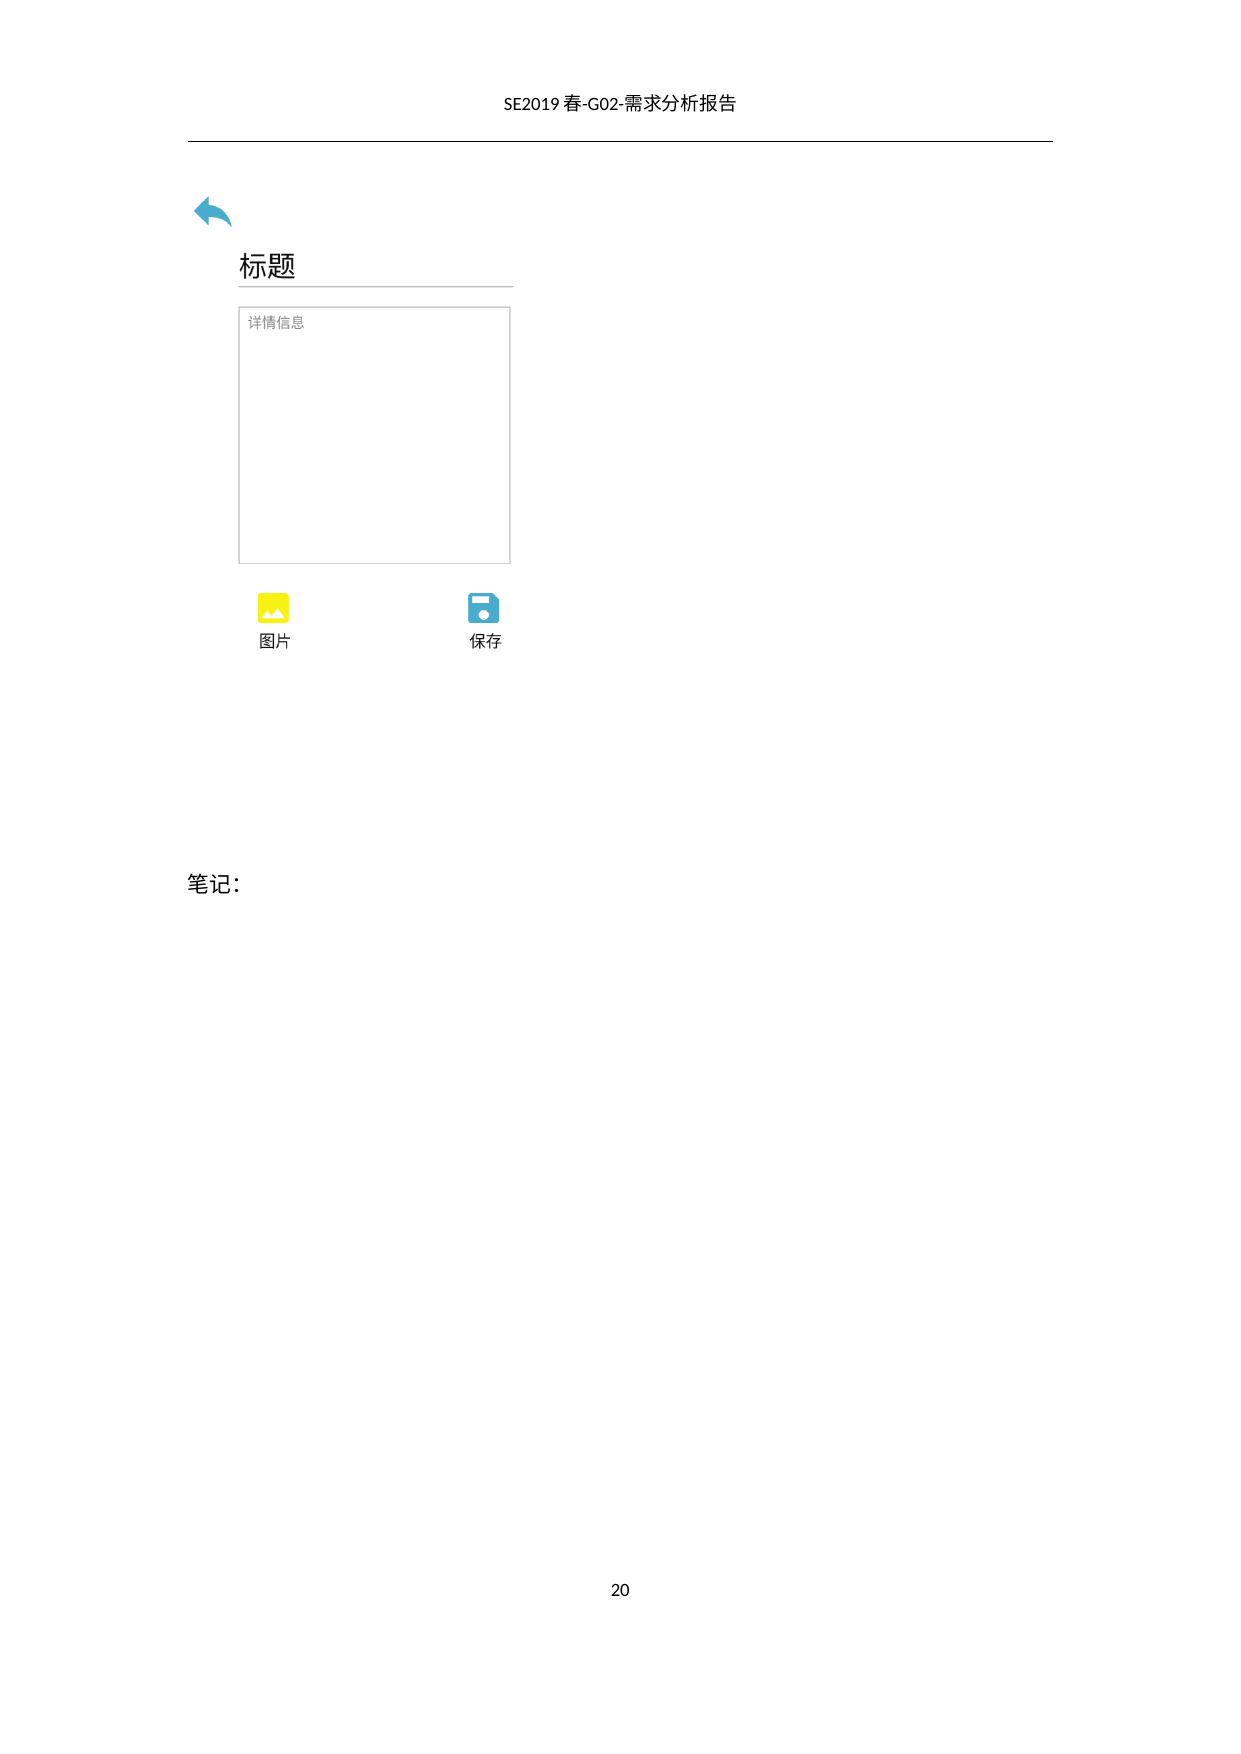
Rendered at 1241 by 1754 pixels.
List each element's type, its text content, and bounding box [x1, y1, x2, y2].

picture [187, 184, 554, 836]
text 笔记： [187, 867, 1053, 899]
